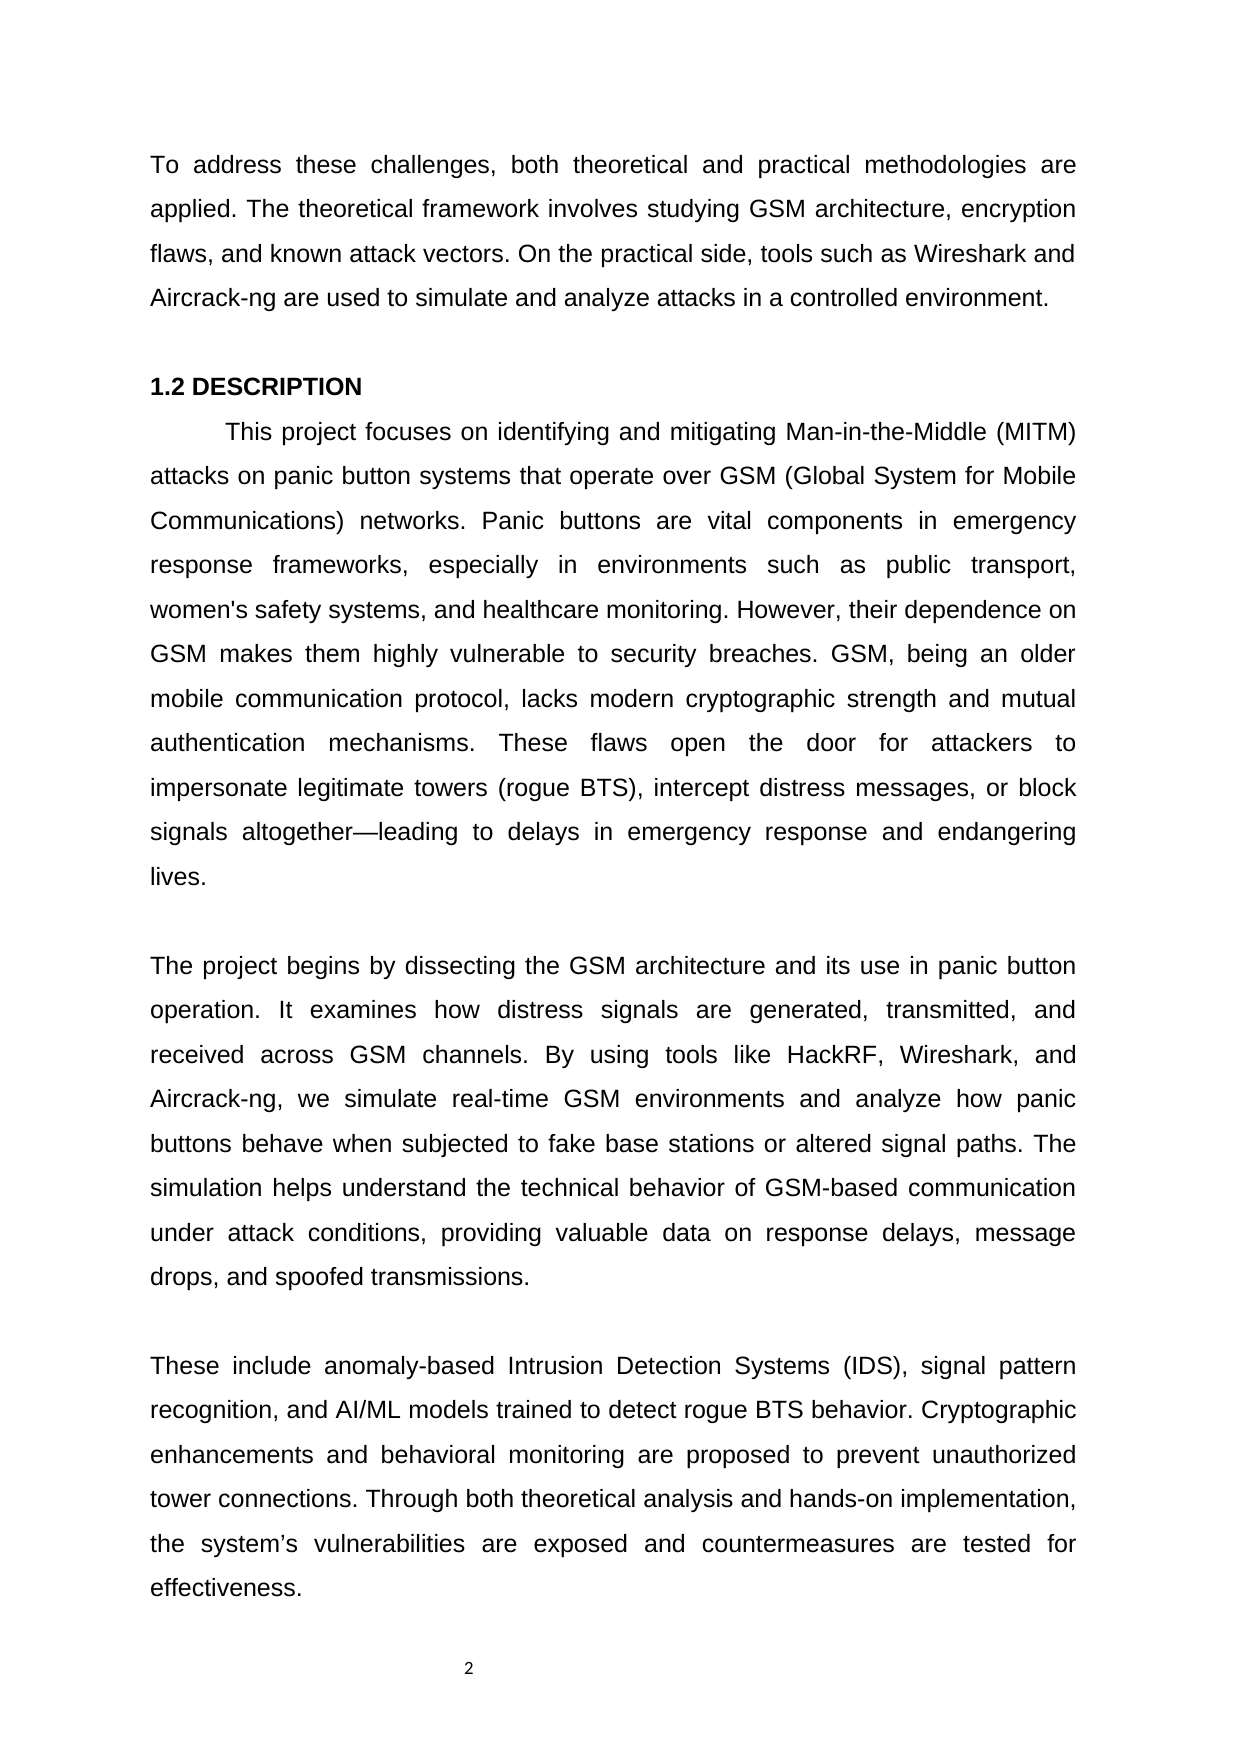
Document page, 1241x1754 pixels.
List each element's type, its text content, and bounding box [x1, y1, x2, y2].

text This project focuses on identifying and mitigating Man-in-the-Middle (MITM) attacks on panic button systems that operate over GSM (Global System for Mobile Communications) networks. Panic buttons are vital components in emergency response frameworks, especially in environments such as public transport, women's safety systems, and healthcare monitoring. However, their dependence on GSM makes them highly vulnerable to security breaches. GSM, being an older mobile communication protocol, lacks modern cryptographic strength and mutual authentication mechanisms. These flaws open the door for attackers to impersonate legitimate towers (rogue BTS), intercept distress messages, or block signals altogether—leading to delays in emergency response and endangering lives. [150, 417, 1078, 890]
text To address these challenges, both theoretical and practical methodologies are applied. The theoretical framework involves studying GSM architecture, encryption flaws, and known attack vectors. On the practical side, tools such as Wireshark and Aircrack-ng are used to simulate and analyze attacks in a controlled environment. [150, 150, 1078, 312]
text These include anomaly-based Intrusion Detection Systems (IDS), signal pattern recognition, and AI/ML models trained to detect rogue BTS behavior. Cryptographic enhancements and behavioral monitoring are proposed to prevent unauthorized tower connections. Through both theoretical analysis and hands-on implementation, the system’s vulnerabilities are exposed and countermeasures are tested for effectiveness. [150, 1351, 1078, 1602]
text The project begins by dissecting the GSM architecture and its use in panic button operation. It examines how distress signals are generated, transmitted, and received across GSM channels. By using tools like HackRF, Wireshark, and Aircrack-ng, we simulate real-time GSM environments and analyze how panic buttons behave when subjected to fake base stations or altered signal paths. The simulation helps understand the technical behavior of GSM-based communication under attack conditions, providing valuable data on response delays, message drops, and spoofed transmissions. [150, 951, 1078, 1291]
text 1.2 DESCRIPTION [150, 372, 1078, 401]
